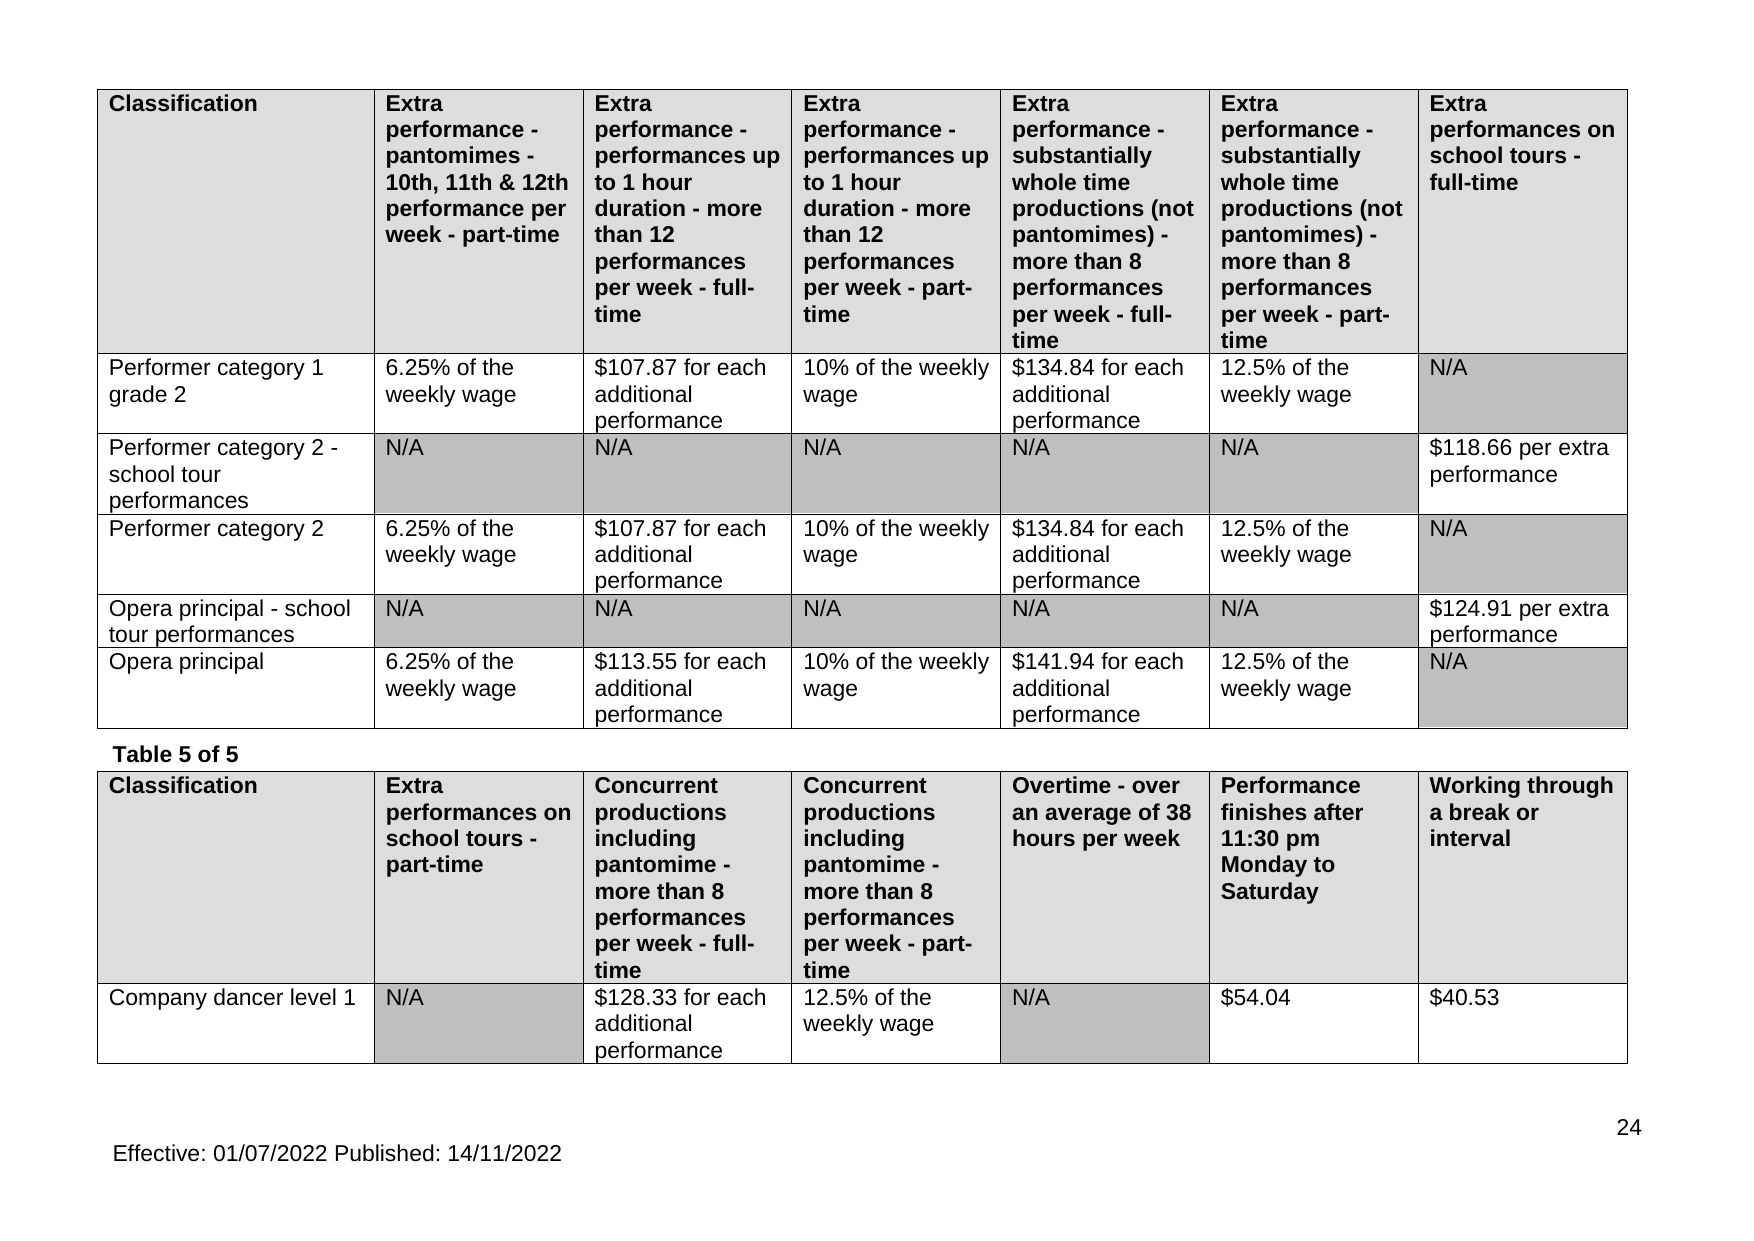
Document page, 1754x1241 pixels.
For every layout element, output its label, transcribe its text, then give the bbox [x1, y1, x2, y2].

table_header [1001, 772, 1209, 983]
table_header Extra performance - performances up to 1 hour duration - more than 12 performances per week - part-time [792, 90, 1000, 353]
table_cell 10% of the weekly wage [792, 354, 1000, 433]
table_cell Opera principal [98, 648, 374, 727]
table_cell 12.5% of the weekly wage [1210, 648, 1418, 727]
table_cell Performer category 1 grade 2 [98, 354, 374, 433]
table_cell 12.5% of the weekly wage [1210, 354, 1418, 433]
table_cell N/A [584, 595, 791, 647]
table_cell Performer category 2 [98, 515, 374, 593]
table_cell $128.33 for each additional performance [584, 984, 791, 1063]
table_header Extra performance - substantially whole time productions (not pantomimes) - more than 8 performances per week - full-time [1001, 90, 1209, 353]
table_cell N/A [1001, 434, 1209, 513]
table_header Working through a break or interval [1419, 772, 1627, 983]
table_cell N/A [1001, 984, 1209, 1063]
table_cell Opera principal - school tour performances [98, 595, 374, 647]
table_header Classification [98, 90, 374, 353]
table_cell 6.25% of the weekly wage [375, 354, 583, 433]
table_cell 6.25% of the weekly wage [375, 515, 583, 593]
table_cell $107.87 for each additional performance [584, 515, 791, 593]
table_cell $134.84 for each additional performance [1001, 515, 1209, 593]
table_cell $118.66 per extra performance [1419, 434, 1627, 513]
table_cell 12.5% of the weekly wage [1210, 515, 1418, 593]
table_cell $124.91 per extra performance [1419, 595, 1627, 647]
table_cell N/A [584, 434, 791, 513]
table_cell N/A [792, 434, 1000, 513]
table_cell N/A [1419, 648, 1627, 727]
table_cell $107.87 for each additional performance [584, 354, 791, 433]
table_cell N/A [792, 595, 1000, 647]
table_cell N/A [375, 595, 583, 647]
table_cell N/A [1419, 515, 1627, 593]
table_cell 6.25% of the weekly wage [375, 648, 583, 727]
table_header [1210, 772, 1418, 983]
table_cell 10% of the weekly wage [792, 515, 1000, 593]
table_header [584, 772, 791, 983]
table_cell $141.94 for each additional performance [1001, 648, 1209, 727]
table_cell N/A [375, 434, 583, 513]
table_cell N/A [1419, 354, 1627, 433]
table_header Extra performances on school tours - full-time [1419, 90, 1627, 353]
table_cell $54.04 [1210, 984, 1418, 1063]
table_cell 10% of the weekly wage [792, 648, 1000, 727]
table_cell Company dancer level 1 [98, 984, 374, 1063]
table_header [792, 772, 1000, 983]
table_cell Performer category 2 - school tour performances [98, 434, 374, 513]
table_header Extra performance - pantomimes - 10th, 11th & 12th performance per week - part-time [375, 90, 583, 353]
table_cell $113.55 for each additional performance [584, 648, 791, 727]
table_cell N/A [1210, 434, 1418, 513]
text Table 5 of 5 [112, 741, 1642, 767]
table_cell 12.5% of the weekly wage [792, 984, 1000, 1063]
table_cell $40.53 [1419, 984, 1627, 1063]
table_cell $134.84 for each additional performance [1001, 354, 1209, 433]
table_cell N/A [375, 984, 583, 1063]
table_header Extra performance - substantially whole time productions (not pantomimes) - more than 8 performances per week - part-time [1210, 90, 1418, 353]
table_header Classification [98, 772, 374, 983]
table_cell N/A [1210, 595, 1418, 647]
table_cell N/A [1001, 595, 1209, 647]
table_header Extra performance - performances up to 1 hour duration - more than 12 performances per week - full-time [584, 90, 791, 353]
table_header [375, 772, 583, 983]
